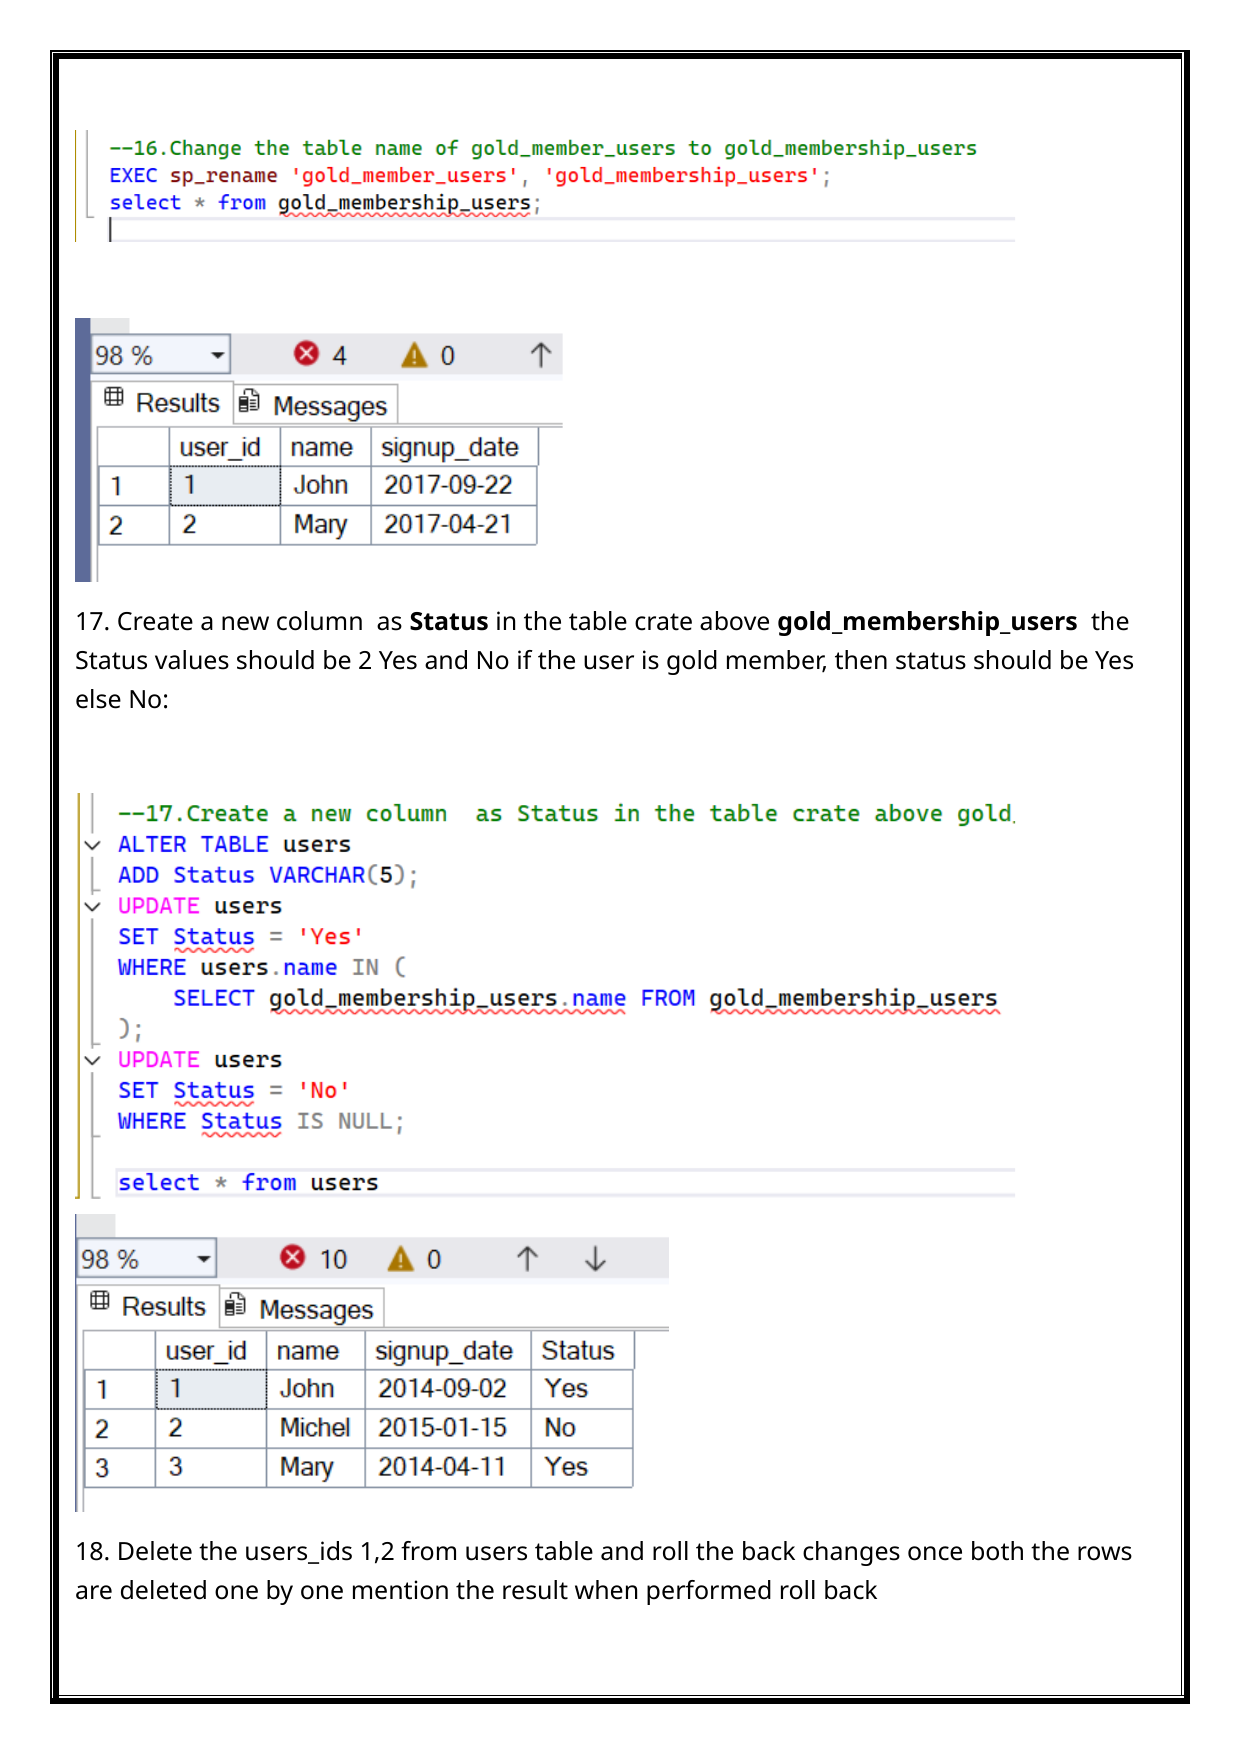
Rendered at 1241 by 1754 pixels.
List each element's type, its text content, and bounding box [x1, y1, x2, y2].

picture [75, 793, 1016, 1210]
text 18. Delete the users_ids 1,2 from users table and roll the back changes once both the rows are deleted one by one mention the result when performed roll back [75, 1533, 1165, 1607]
picture [75, 318, 563, 582]
text 17. Create a new column as Status in the table crate above gold_membership_users the Status values should be 2 Yes and No if the user is gold member, then status should be Yes else No: [75, 603, 1165, 716]
picture [75, 1214, 669, 1512]
picture [75, 130, 1016, 242]
